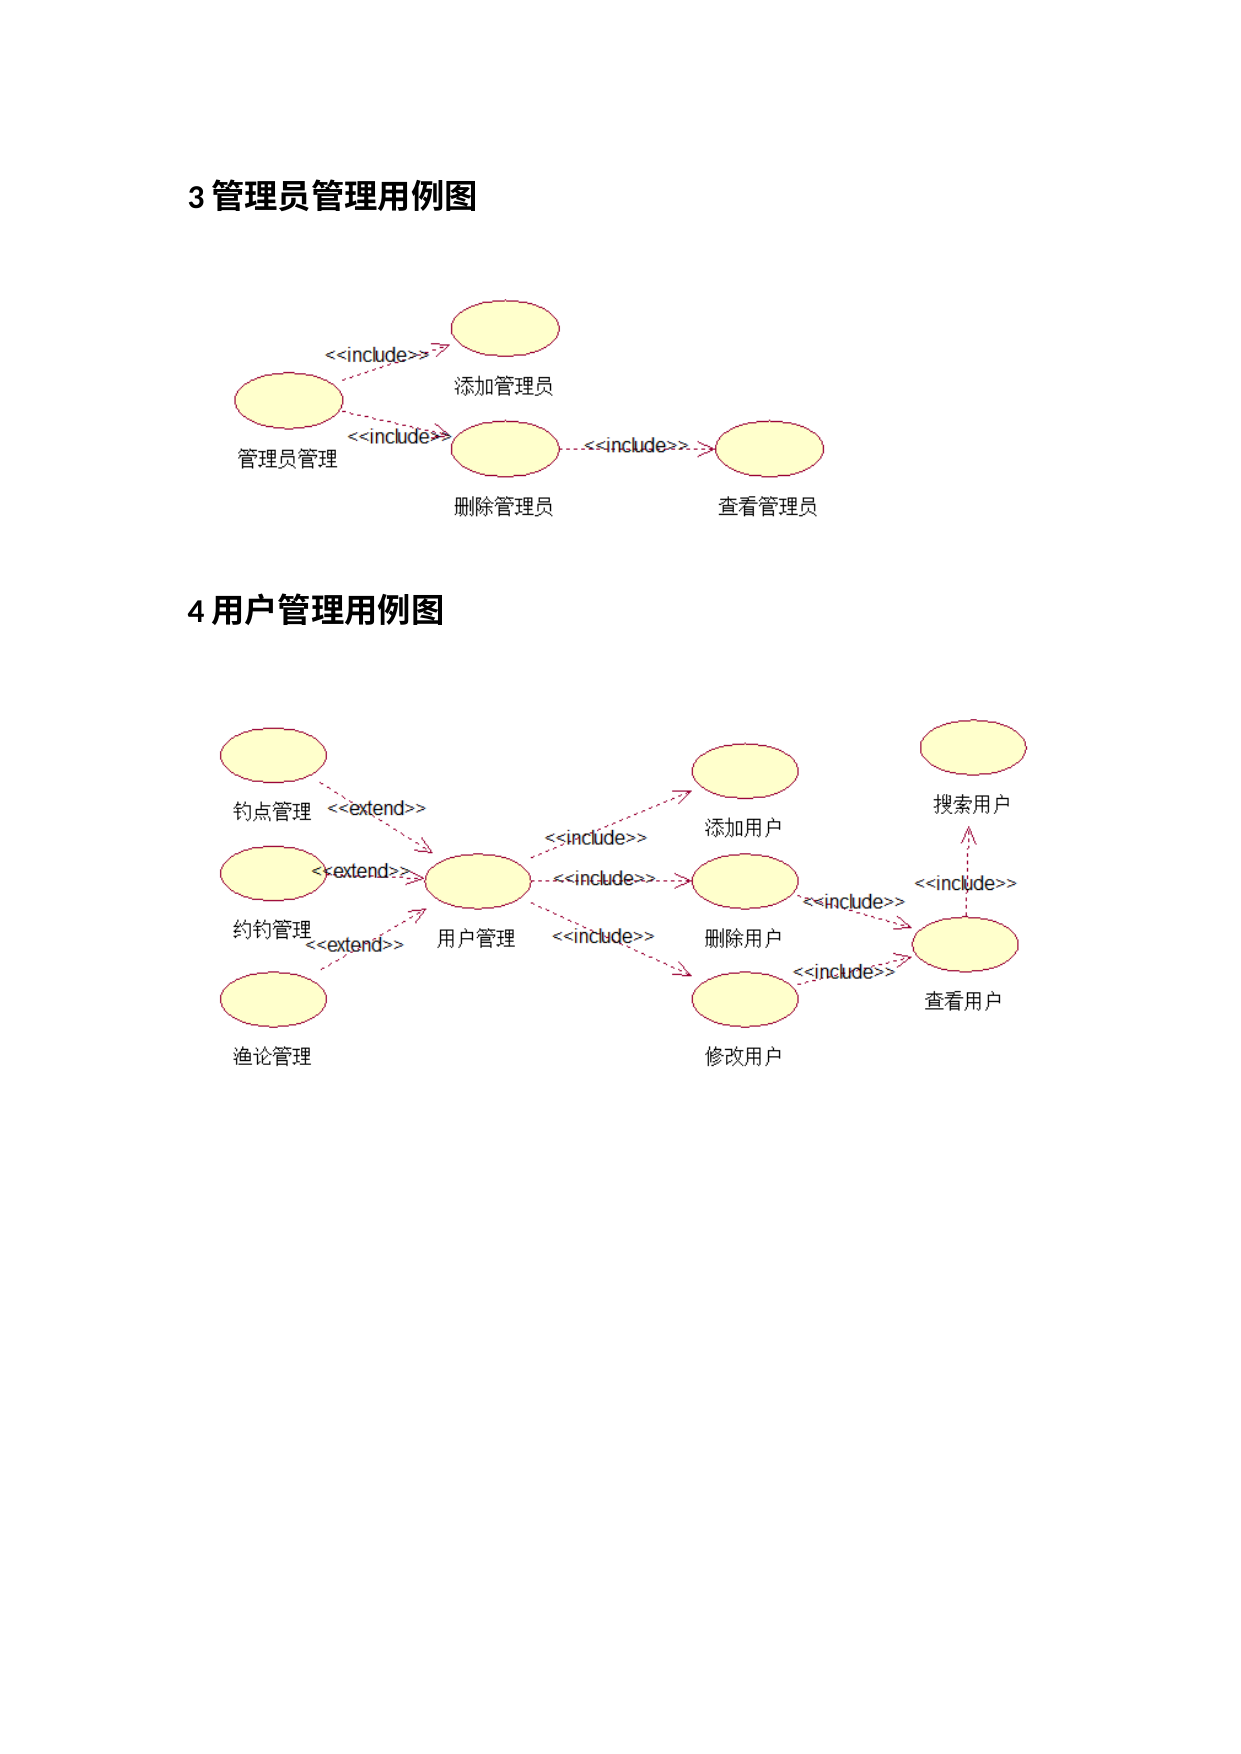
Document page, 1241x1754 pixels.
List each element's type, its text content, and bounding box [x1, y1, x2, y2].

picture [187, 288, 888, 539]
subtitle 4用户管理用例图 [187, 576, 1053, 641]
picture [187, 702, 1053, 1092]
subtitle 3管理员管理用例图 [187, 162, 1053, 227]
